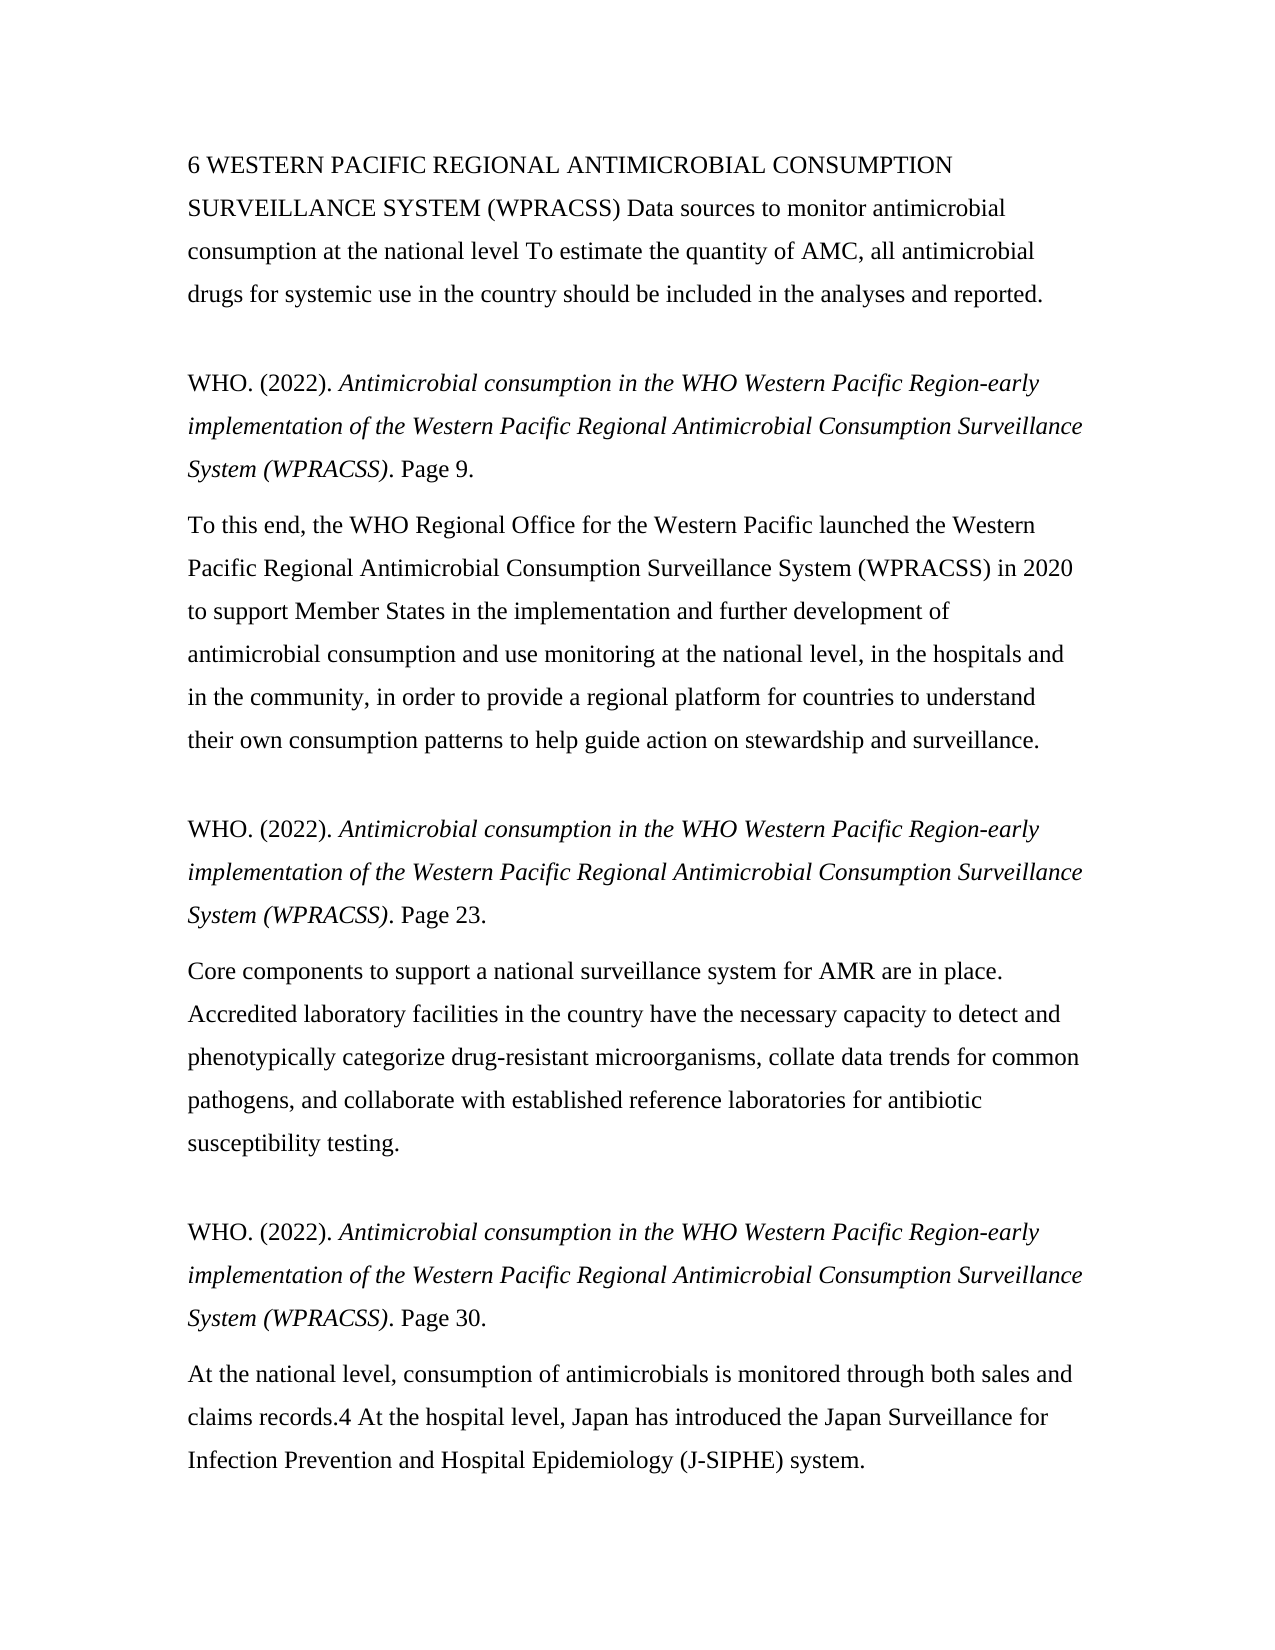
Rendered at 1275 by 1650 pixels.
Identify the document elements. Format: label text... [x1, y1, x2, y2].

text WHO. (2022). Antimicrobial consumption in the WHO Western Pacific Region-early implementation of the Western Pacific Regional Antimicrobial Consumption Surveillance System (‎WPRACSS)‎. Page 23. [187, 814, 1087, 929]
text WHO. (2022). Antimicrobial consumption in the WHO Western Pacific Region-early implementation of the Western Pacific Regional Antimicrobial Consumption Surveillance System (‎WPRACSS)‎. Page 9. [187, 368, 1087, 483]
text WHO. (2022). Antimicrobial consumption in the WHO Western Pacific Region-early implementation of the Western Pacific Regional Antimicrobial Consumption Surveillance System (‎WPRACSS)‎. Page 30. [187, 1217, 1087, 1332]
text 6 WESTERN PACIFIC REGIONAL ANTIMICROBIAL CONSUMPTION SURVEILLANCE SYSTEM (WPRACSS) Data sources to monitor antimicrobial consumption at the national level To estimate the quantity of AMC, all antimicrobial drugs for systemic use in the country should be included in the analyses and reported. [187, 150, 1087, 308]
text Core components to support a national surveillance system for AMR are in place. Accredited laboratory facilities in the country have the necessary capacity to detect and phenotypically categorize drug-resistant microorganisms, collate data trends for common pathogens, and collaborate with established reference laboratories for antibiotic susceptibility testing. [187, 956, 1087, 1157]
text To this end, the WHO Regional Office for the Western Pacific launched the Western Pacific Regional Antimicrobial Consumption Surveillance System (WPRACSS) in 2020 to support Member States in the implementation and further development of antimicrobial consumption and use monitoring at the national level, in the hospitals and in the community, in order to provide a regional platform for countries to understand their own consumption patterns to help guide action on stewardship and surveillance. [187, 510, 1087, 754]
text At the national level, consumption of antimicrobials is monitored through both sales and claims records.4 At the hospital level, Japan has introduced the Japan Surveillance for Infection Prevention and Hospital Epidemiology (J-SIPHE) system. [187, 1359, 1087, 1474]
